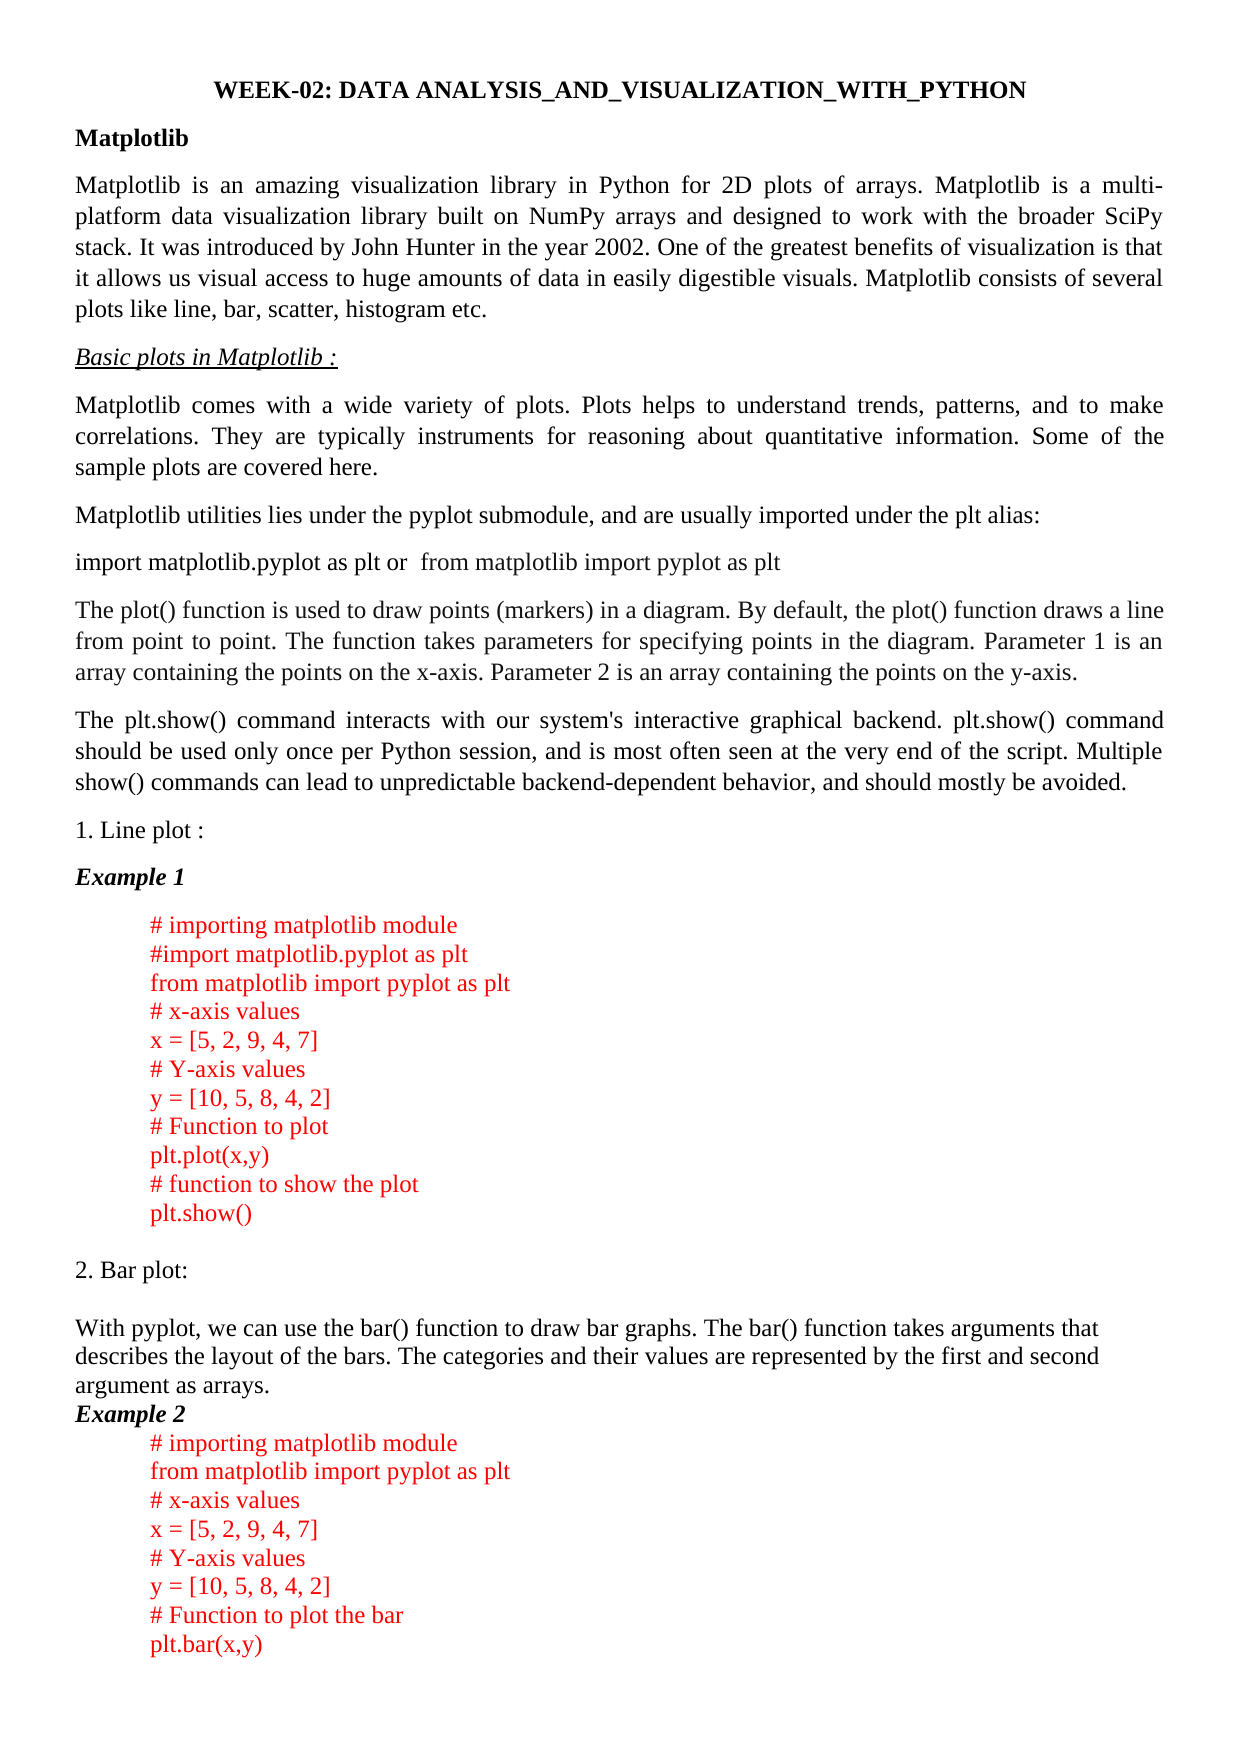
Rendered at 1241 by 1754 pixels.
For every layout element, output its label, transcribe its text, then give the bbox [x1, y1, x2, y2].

text Example 1 [75, 862, 1165, 891]
text y = [10, 5, 8, 4, 2] [150, 1083, 1165, 1111]
text Matplotlib [75, 123, 1165, 151]
text x = [5, 2, 9, 4, 7] [150, 1514, 1165, 1543]
text 2. Bar plot: [75, 1255, 1165, 1284]
text import matplotlib.pyplot as plt or from matplotlib import pyplot as plt [75, 547, 1165, 576]
text With pyplot, we can use the bar() function to draw bar graphs. The bar() function takes arguments that describes the layout of the bars. The categories and their values are represented by the first and second argument as arrays. [75, 1313, 1165, 1399]
text y = [10, 5, 8, 4, 2] [150, 1571, 1165, 1600]
text # x-axis values [150, 996, 1165, 1025]
text # Y-axis values [150, 1543, 1165, 1571]
text # importing matplotlib module [150, 1428, 1165, 1456]
text plt.plot(x,y) [150, 1140, 1165, 1169]
text # Y-axis values [150, 1054, 1165, 1083]
text The plt.show() command interacts with our system's interactive graphical backend. plt.show() command should be used only once per Python session, and is most often seen at the very end of the script. Multiple show() commands can lead to unpredictable backend-dependent behavior, and should mostly be avoided. [75, 705, 1165, 796]
text Matplotlib is an amazing visualization library in Python for 2D plots of arrays. Matplotlib is a multi-platform data visualization library built on NumPy arrays and designed to work with the broader SciPy stack. It was introduced by John Hunter in the year 2002. One of the greatest benefits of visualization is that it allows us visual access to huge amounts of data in easily digestible visuals. Matplotlib consists of several plots like line, bar, scatter, histogram etc. [75, 170, 1165, 323]
text from matplotlib import pyplot as plt [150, 968, 1165, 996]
text # Function to plot the bar [150, 1600, 1165, 1629]
text Matplotlib comes with a wide variety of plots. Plots helps to understand trends, patterns, and to make correlations. They are typically instruments for reasoning about quantitative information. Some of the sample plots are covered here. [75, 390, 1165, 481]
text # importing matplotlib module [150, 910, 1165, 939]
text # function to show the plot [150, 1169, 1165, 1198]
text x = [5, 2, 9, 4, 7] [150, 1025, 1165, 1054]
text # Function to plot [150, 1111, 1165, 1140]
text WEEK-02: DATA ANALYSIS_AND_VISUALIZATION_WITH_PYTHON [75, 75, 1165, 104]
text 1. Line plot : [75, 815, 1165, 843]
text The plot() function is used to draw points (markers) in a diagram. By default, the plot() function draws a line from point to point. The function takes parameters for specifying points in the diagram. Parameter 1 is an array containing the points on the x-axis. Parameter 2 is an array containing the points on the y-axis. [75, 595, 1165, 686]
text Example 2 [75, 1399, 1165, 1428]
text #import matplotlib.pyplot as plt [150, 939, 1165, 968]
text Matplotlib utilities lies under the pyplot submodule, and are usually imported under the plt alias: [75, 500, 1165, 528]
text Basic plots in Matplotlib : [75, 342, 1165, 371]
text plt.bar(x,y) [150, 1629, 1165, 1658]
text plt.show() [150, 1198, 1165, 1226]
text # x-axis values [150, 1485, 1165, 1514]
text from matplotlib import pyplot as plt [150, 1456, 1165, 1485]
